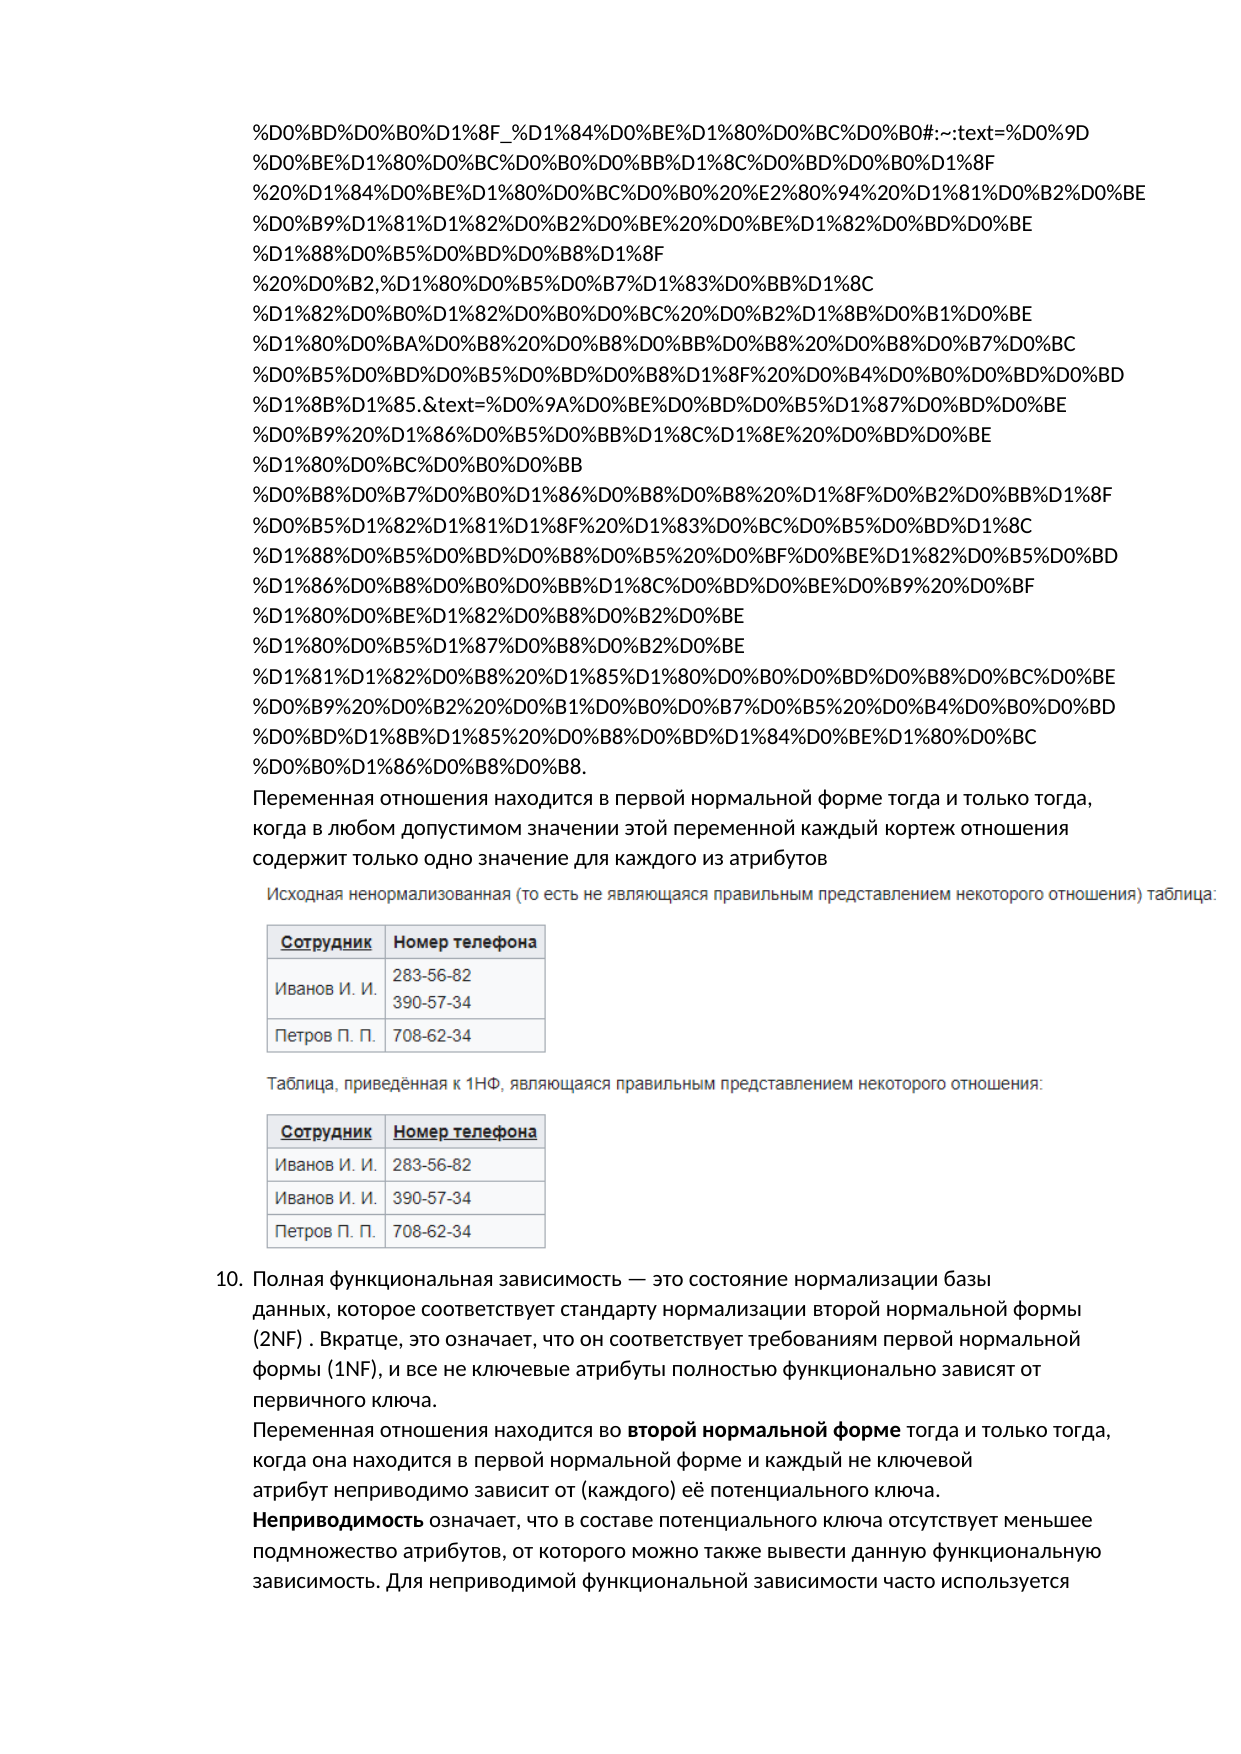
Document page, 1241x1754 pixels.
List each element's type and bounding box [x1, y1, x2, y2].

list [215, 118, 1152, 1262]
picture [252, 873, 1227, 1262]
list [215, 1264, 1152, 1594]
